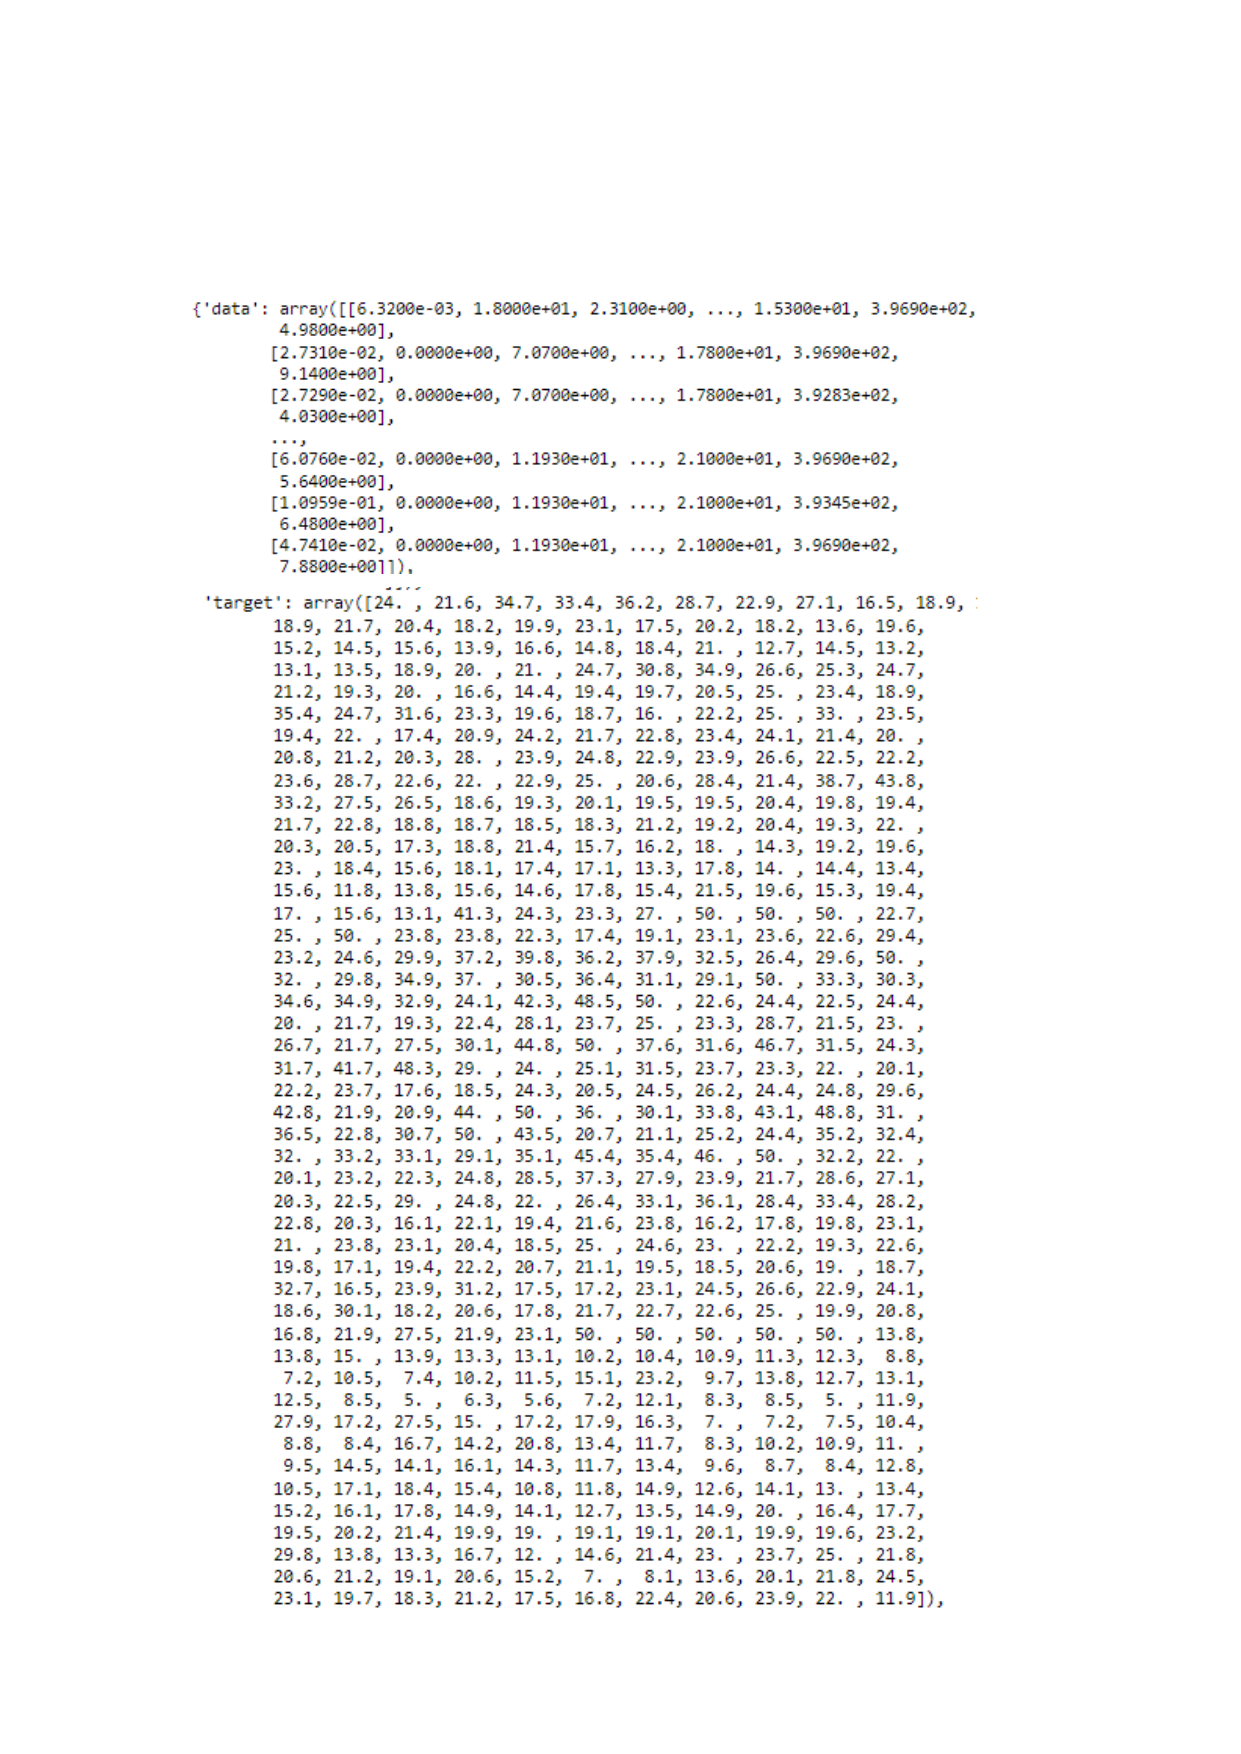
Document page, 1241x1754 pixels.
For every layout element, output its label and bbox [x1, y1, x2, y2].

picture [187, 292, 1053, 574]
picture [197, 587, 978, 1614]
